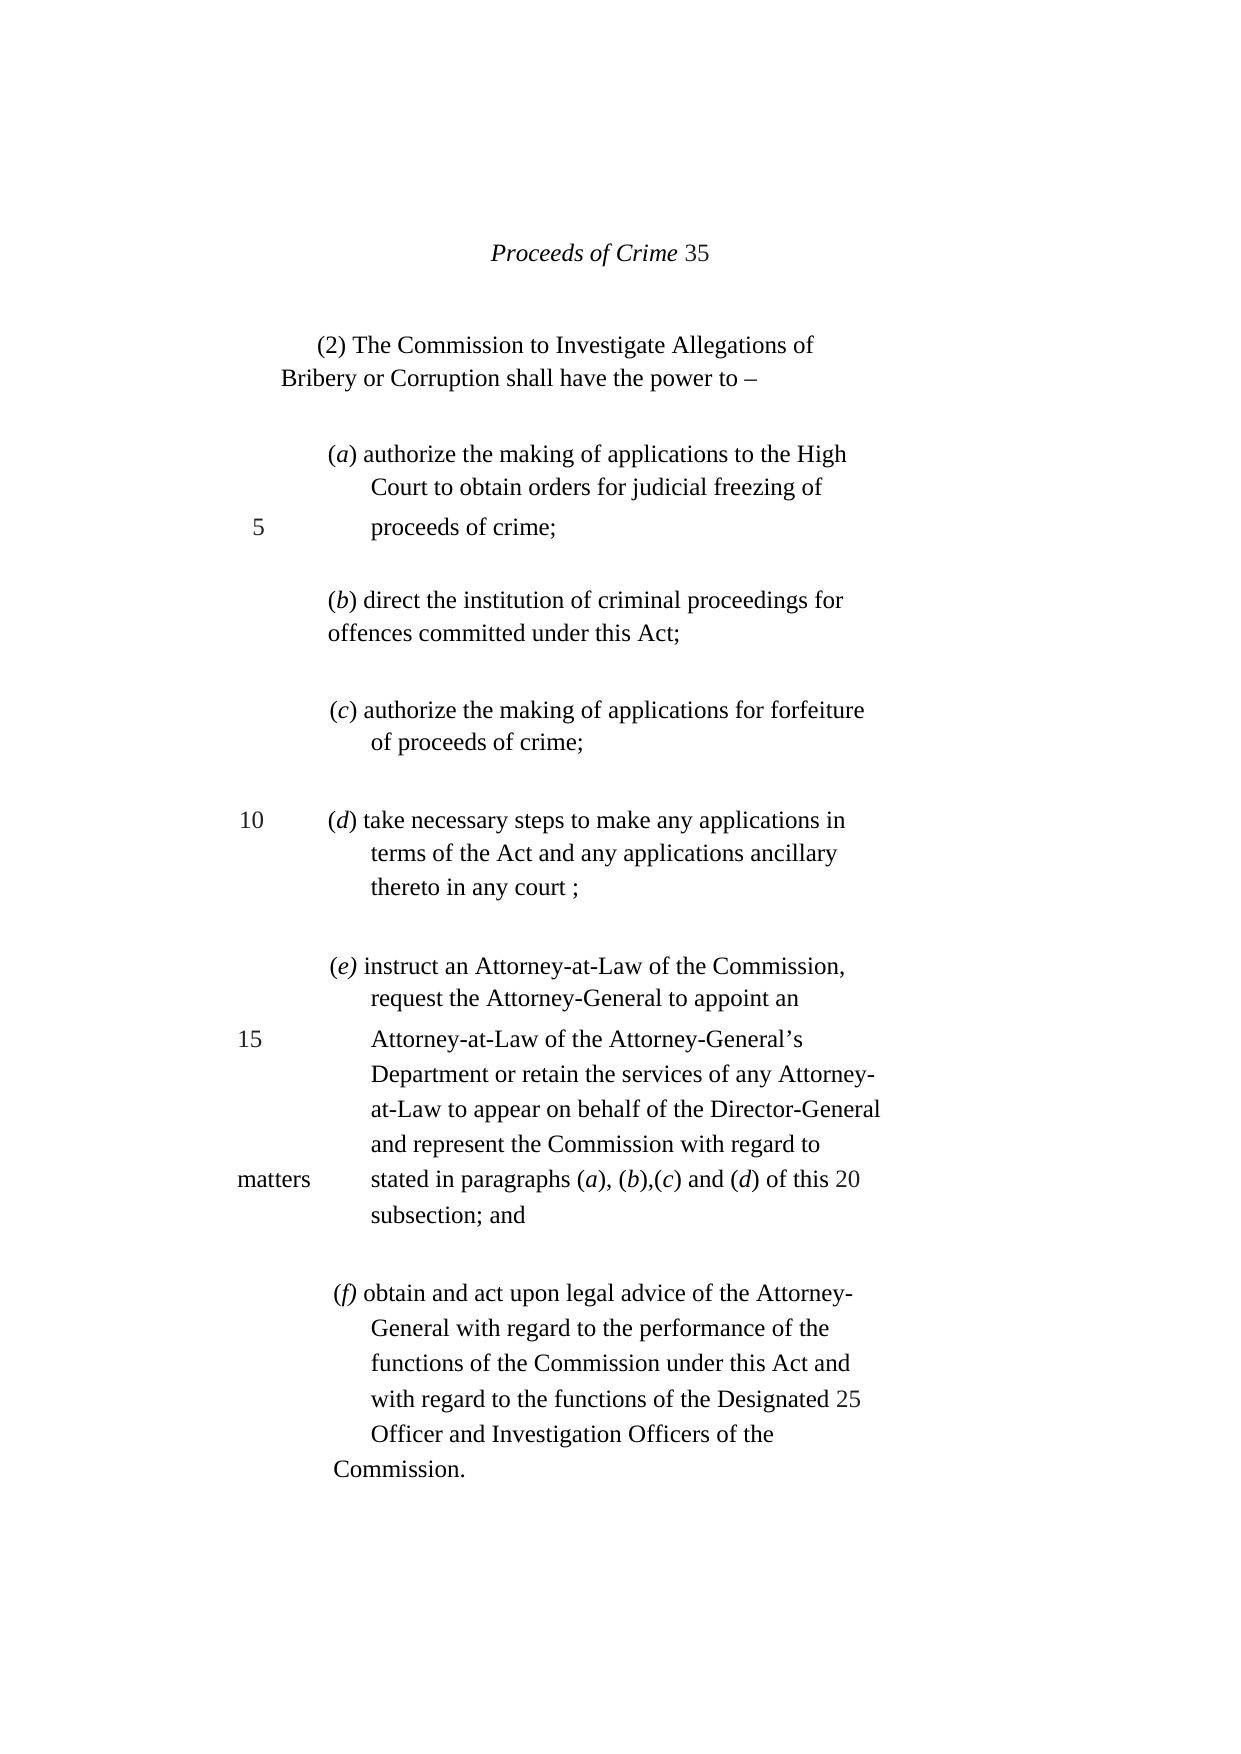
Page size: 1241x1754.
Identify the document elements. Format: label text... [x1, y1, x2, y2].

text (e) instruct an Attorney-at-Law of the Commission, request the Attorney-General to appoint an [329, 951, 895, 1012]
text 5 proceeds of crime; [252, 512, 1090, 541]
text Proceeds of Crime 35 [484, 238, 1090, 267]
text 15 Attorney-at-Law of the Attorney-General’s Department or retain the services of any Attorney- at-Law to appear on behalf of the Director-General and represent the Commission with regard to matters stated in paragraphs (a), (b),(c) and (d) of this 20 subsection; and [237, 1024, 895, 1229]
text (c) authorize the making of applications for forfeiture of proceeds of crime; [329, 695, 895, 756]
text 10 (d) take necessary steps to make any applications in terms of the Act and any applications ancillary thereto in any court ; [239, 805, 895, 901]
text (a) authorize the making of applications to the High Court to obtain orders for judicial freezing of [328, 439, 895, 501]
text (f) obtain and act upon legal advice of the Attorney- General with regard to the performance of the functions of the Commission under this Act and with regard to the functions of the Designated 25 Officer and Investigation Officers of the Commission. [238, 1278, 895, 1483]
text (b) direct the institution of criminal proceedings for offences committed under this Act; [328, 585, 895, 647]
text (2) The Commission to Investigate Allegations of Bribery or Corruption shall have the power to – [281, 330, 895, 391]
